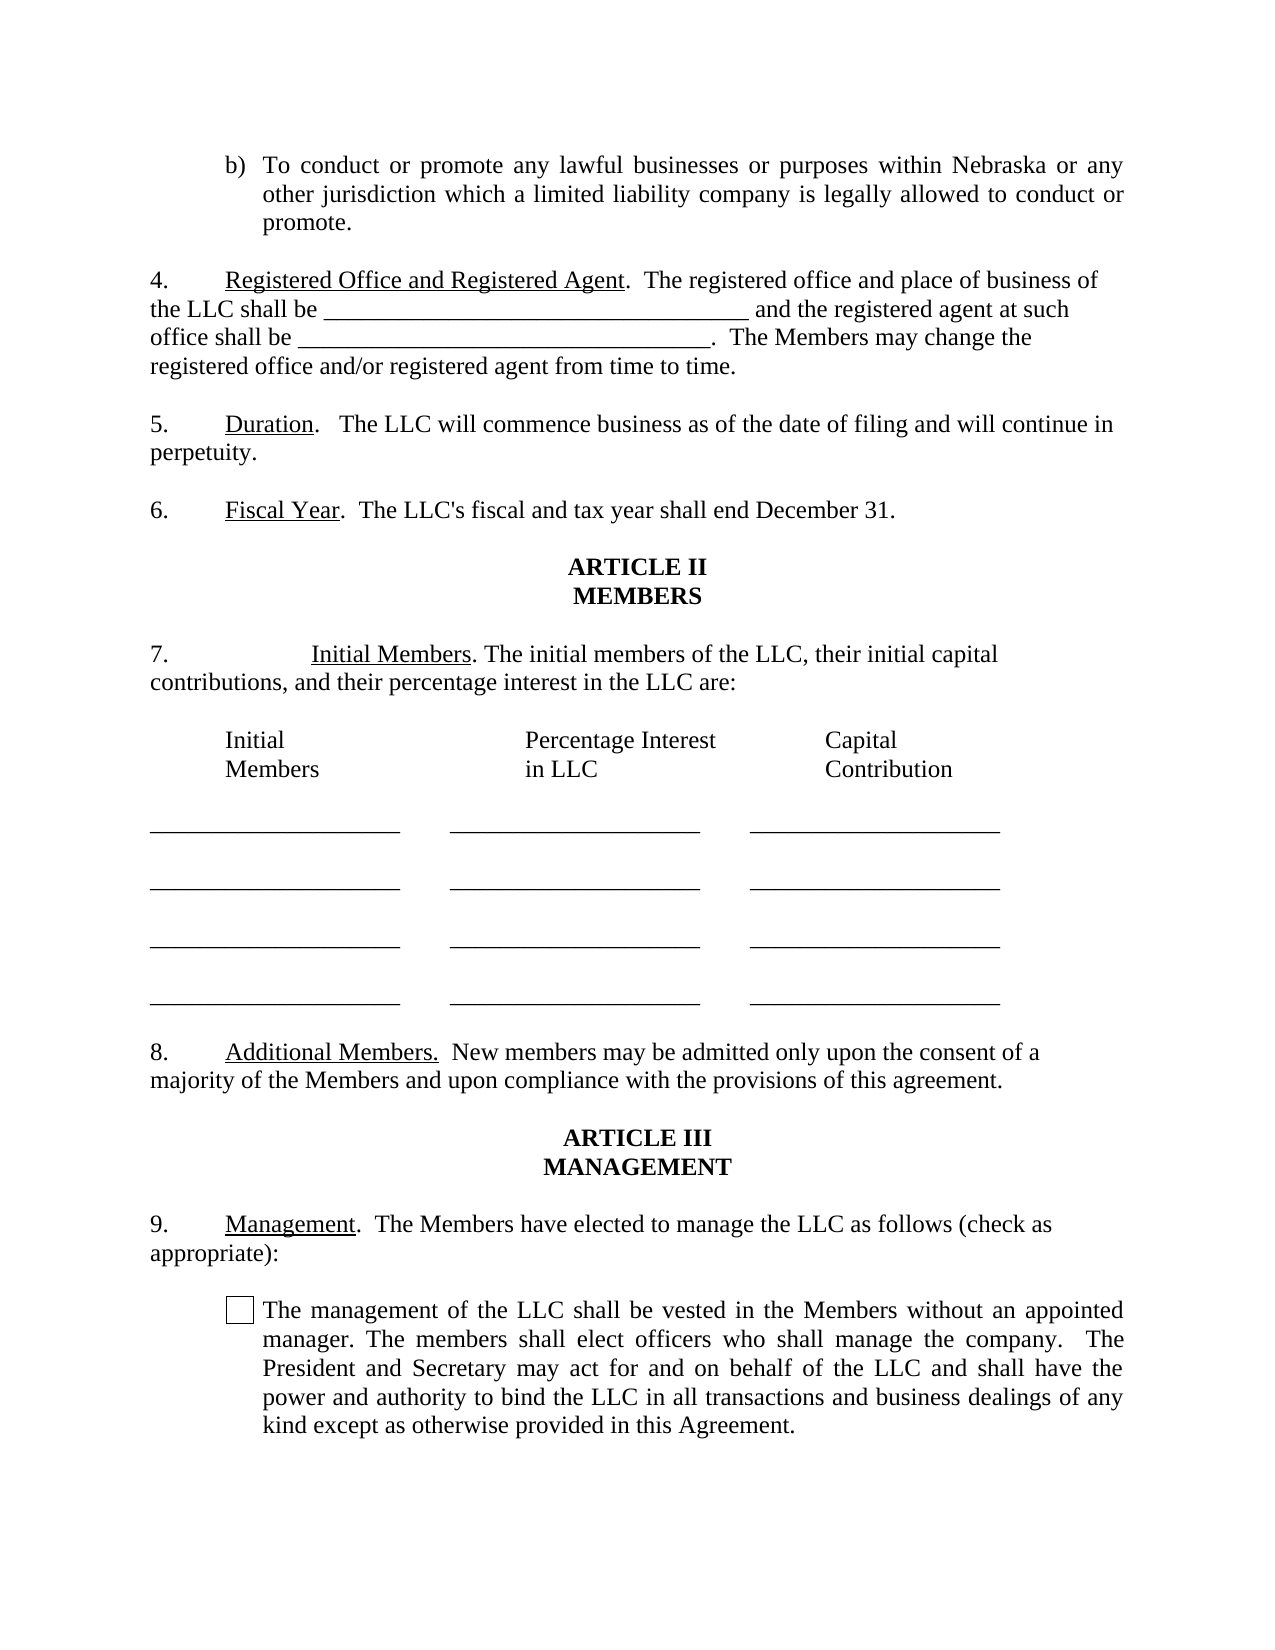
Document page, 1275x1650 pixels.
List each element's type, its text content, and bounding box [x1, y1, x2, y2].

text ARTICLE II [150, 552, 1125, 581]
text MANAGEMENT [150, 1152, 1125, 1180]
list To conduct or promote any lawful businesses or purposes within or any other jurisdiction which a limited liability company is legally allowed to conduct or promote. [225, 150, 1125, 236]
text MEMBERS [150, 581, 1125, 610]
text 4. Registered Office and Registered Agent. The registered office and place of business of the LLC shall be __________________________________ and the registered agent at such office shall be _________________________________. The Members may change the registered office and/or registered agent from time to time. [150, 265, 1125, 380]
subtitle ARTICLE III [150, 1123, 1125, 1152]
text ____________________ ____________________ ____________________ [150, 807, 1125, 835]
text ____________________ ____________________ ____________________ [150, 979, 1125, 1008]
text Initial Percentage Interest Capital [150, 725, 1125, 754]
text 8. Additional Members. New members may be admitted only upon the consent of a majority of the Members and upon compliance with the provisions of this agreement. [150, 1037, 1125, 1094]
subtitle Members in LLC Contribution [150, 754, 1125, 782]
text 5. Duration. The LLC will commence business as of the date of filing and will continue in perpetuity. [150, 409, 1125, 466]
text ____________________ ____________________ ____________________ [150, 922, 1125, 950]
list Initial Members. The initial members of the LLC, their initial capital contributions, and their percentage interest in the LLC are: [150, 639, 1125, 696]
text 9. Management. The Members have elected to manage the LLC as follows (check as appropriate): [150, 1209, 1125, 1267]
text The management of the LLC shall be vested in the Members without an appointed manager. The members shall elect officers who shall manage the company. The President and Secretary may act for and on behalf of the LLC and shall have the power and authority to bind the LLC in all transactions and business dealings of any kind except as otherwise provided in this Agreement. [225, 1295, 1125, 1439]
text ____________________ ____________________ ____________________ [150, 864, 1125, 893]
text 6. Fiscal Year. The LLC's fiscal and tax year shall end December 31. [150, 495, 1125, 524]
